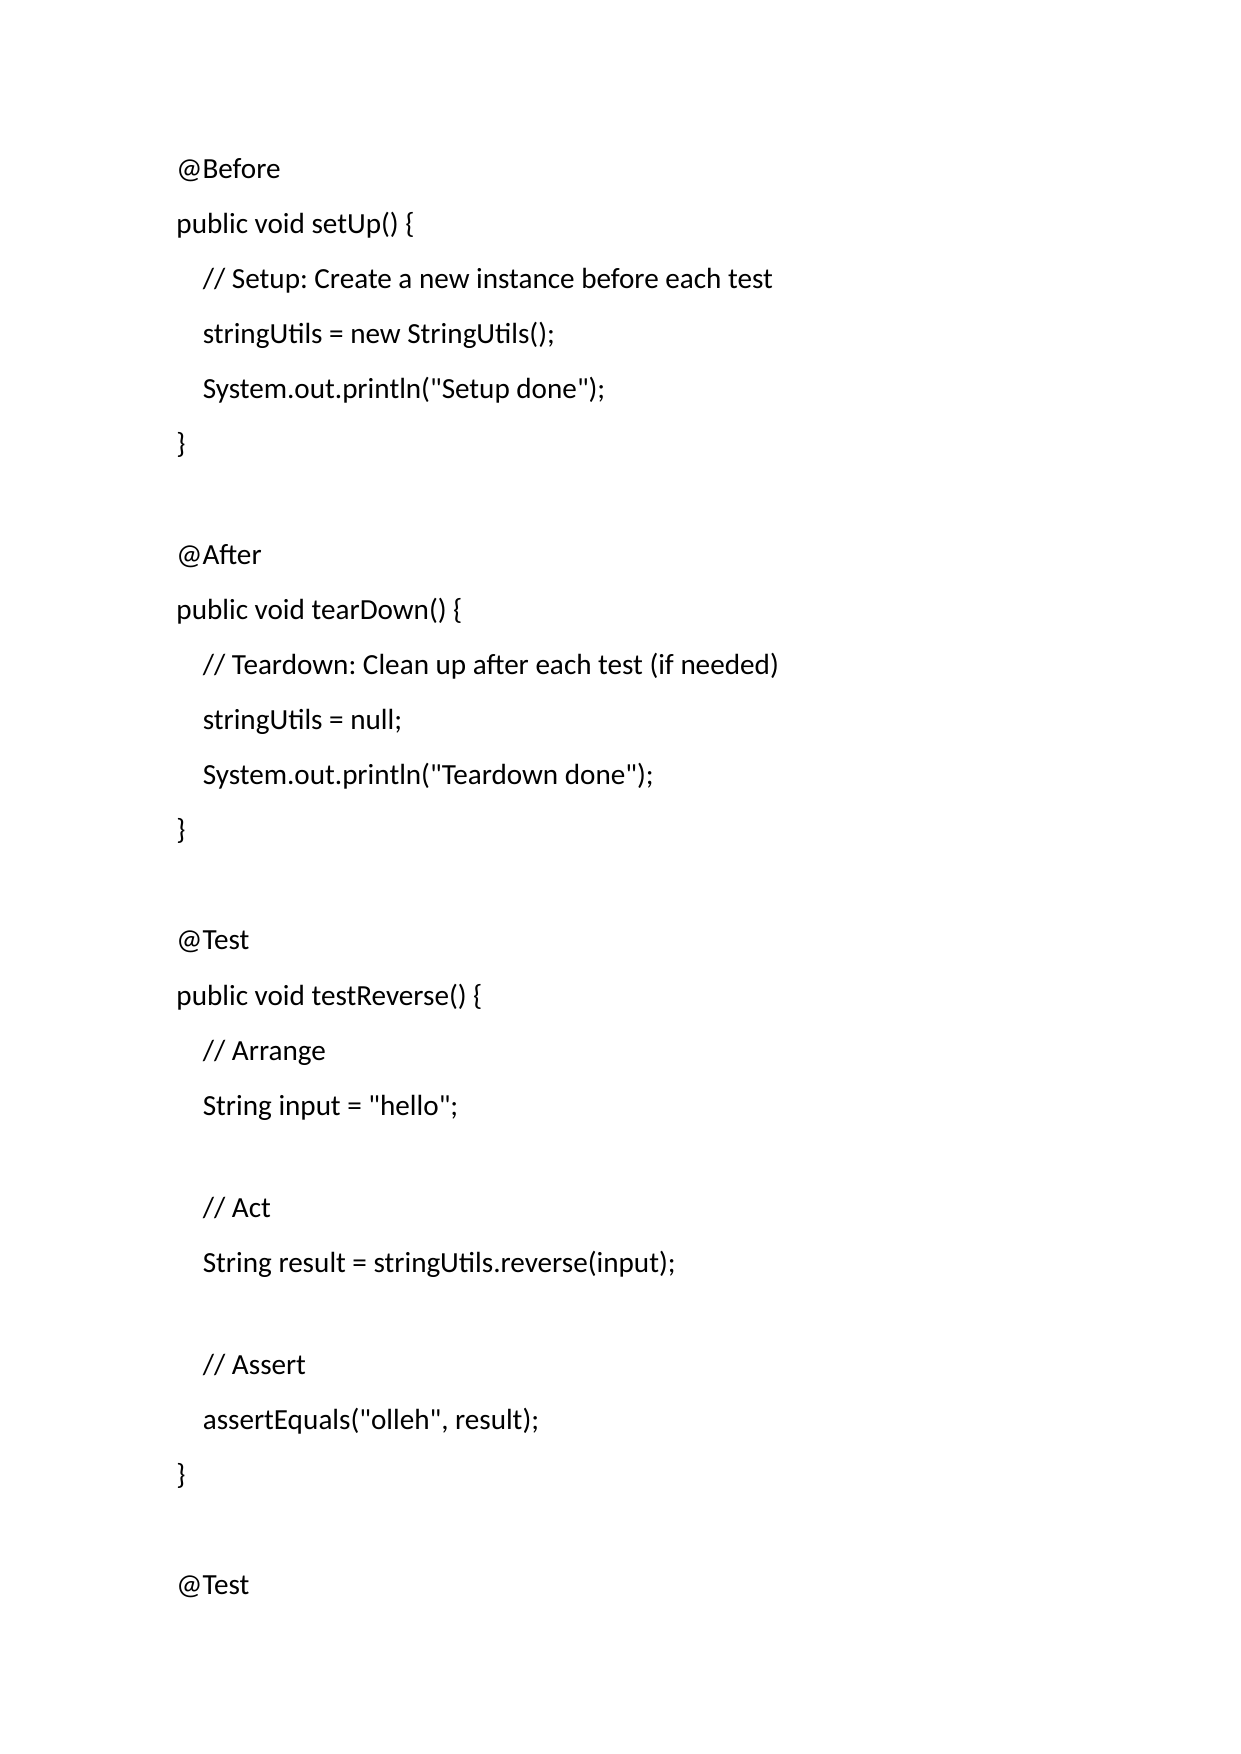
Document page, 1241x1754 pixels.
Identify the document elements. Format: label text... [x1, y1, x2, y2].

text public void testReverse() { [150, 977, 1090, 1012]
text String input = "hello"; [150, 1087, 1090, 1122]
text } [150, 811, 1090, 847]
text System.out.println("Teardown done"); [150, 756, 1090, 792]
text // Act [150, 1189, 1090, 1224]
text // Assert [150, 1346, 1090, 1381]
text public void tearDown() { [150, 591, 1090, 626]
text @Test [150, 1566, 1090, 1602]
text public void setUp() { [150, 205, 1090, 241]
text stringUtils = new StringUtils(); [150, 315, 1090, 351]
text System.out.println("Setup done"); [150, 370, 1090, 406]
text @Before [150, 150, 1090, 186]
text // Arrange [150, 1032, 1090, 1067]
text stringUtils = null; [150, 701, 1090, 737]
text } [150, 1456, 1090, 1492]
text } [150, 426, 1090, 461]
text @After [150, 536, 1090, 571]
text String result = stringUtils.reverse(input); [150, 1244, 1090, 1279]
text // Teardown: Clean up after each test (if needed) [150, 646, 1090, 682]
text assertEquals("olleh", result); [150, 1401, 1090, 1437]
text @Test [150, 921, 1090, 957]
text // Setup: Create a new instance before each test [150, 260, 1090, 296]
